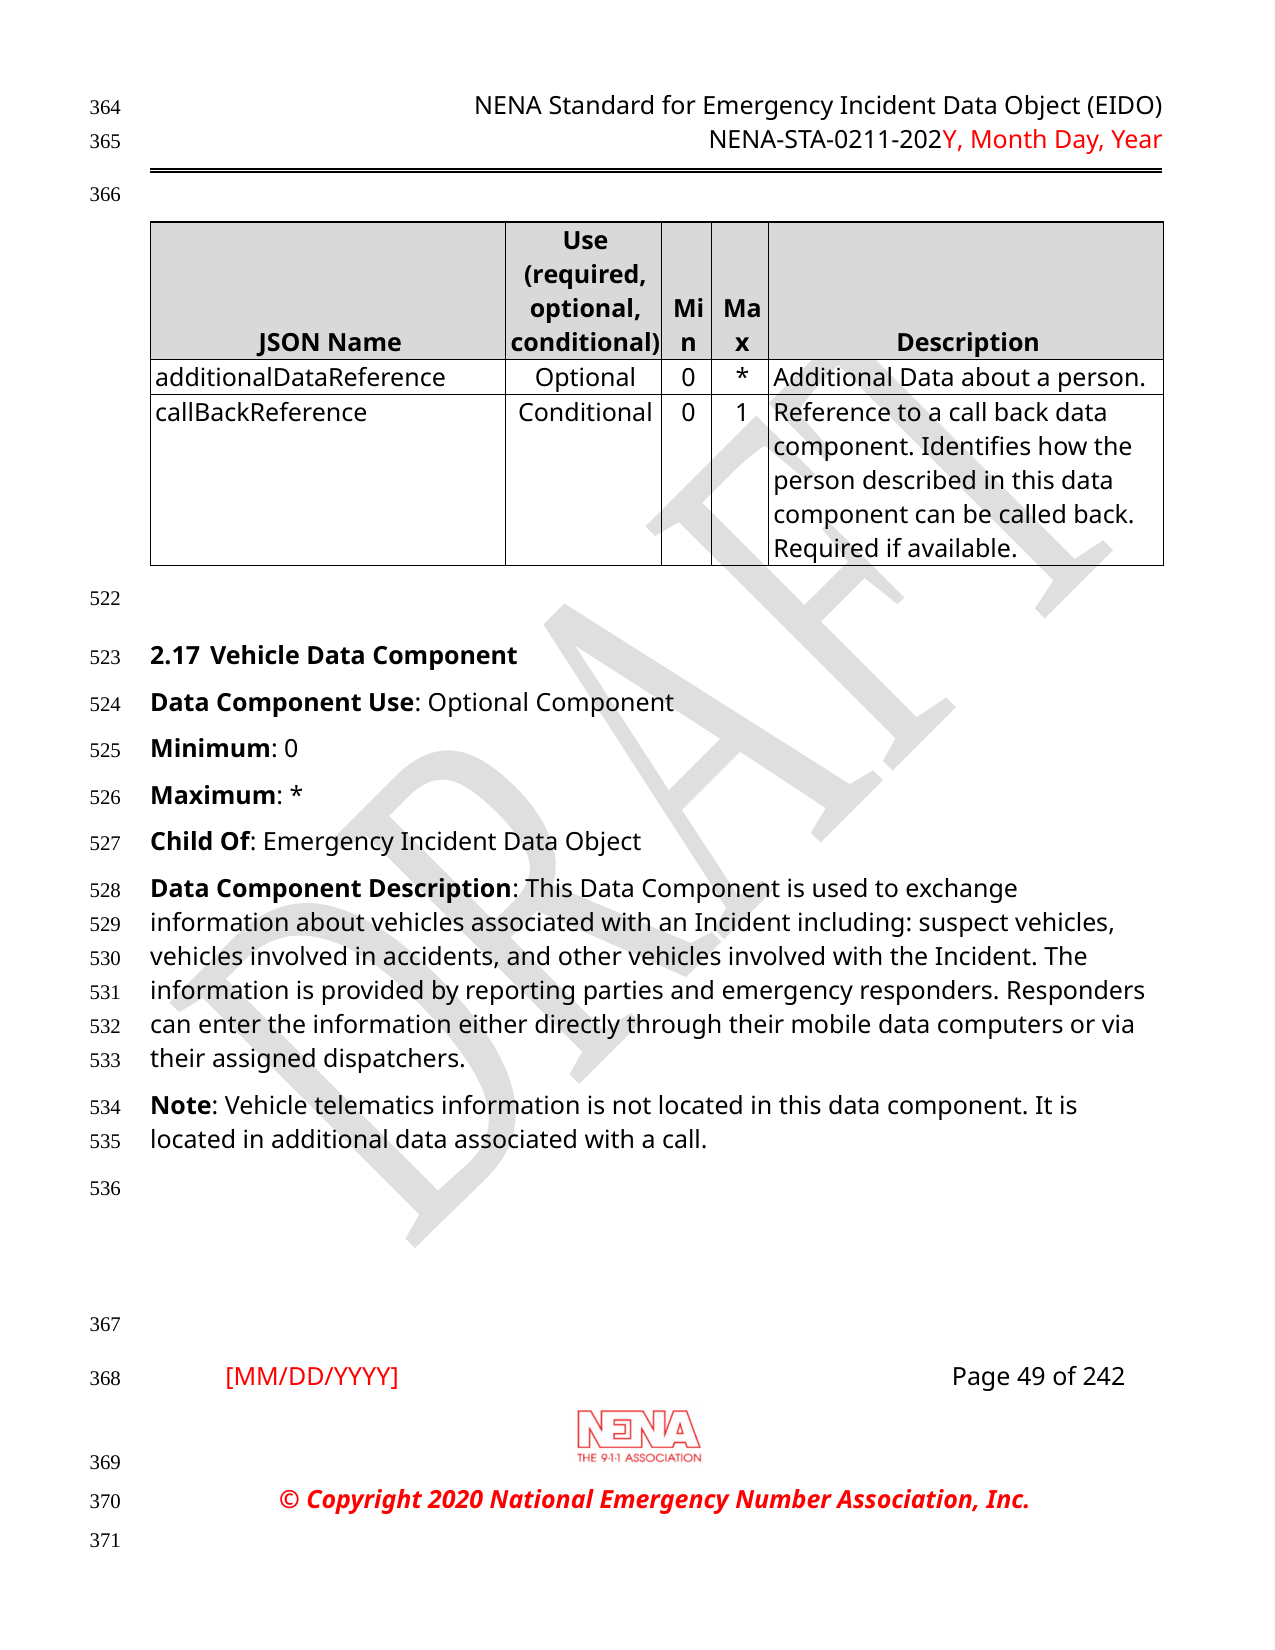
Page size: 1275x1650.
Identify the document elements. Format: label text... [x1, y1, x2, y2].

text Minimum: 0 [150, 731, 1162, 765]
table_cell Additional Data about a person. [769, 360, 1163, 394]
subtitle Vehicle Data Component [150, 638, 1162, 672]
table_cell 0 [662, 395, 711, 565]
table_cell Reference to a call back data component. Identifies how the person described in this data component can be called back. Required if available. [769, 395, 1163, 565]
table_cell * [712, 360, 768, 394]
text Maximum: * [150, 777, 1162, 812]
table_cell 0 [662, 360, 711, 394]
table_cell Conditional [506, 395, 661, 565]
table_header Use (required, optional, conditional) [506, 223, 661, 359]
text Note: Vehicle telematics information is not located in this data component. It is located in additional data associated with a call. [150, 1087, 1162, 1156]
picture [569, 1404, 706, 1470]
table_header JSON Name [151, 223, 505, 359]
table_header Min [662, 223, 711, 359]
text Data Component Description: This Data Component is used to exchange information about vehicles associated with an Incident including: suspect vehicles, vehicles involved in accidents, and other vehicles involved with the Incident. The information is provided by reporting parties and emergency responders. Responders can enter the information either directly through their mobile data computers or via their assigned dispatchers. [150, 871, 1162, 1075]
text Data Component Use: Optional Component [150, 684, 1162, 718]
table_cell 1 [712, 395, 768, 565]
text Child Of: Emergency Incident Data Object [150, 824, 1162, 858]
table_cell callBackReference [151, 395, 505, 565]
table_header Description [769, 223, 1163, 359]
table_header Max [712, 223, 768, 359]
table_cell additionalDataReference [151, 360, 505, 394]
table_cell Optional [506, 360, 661, 394]
